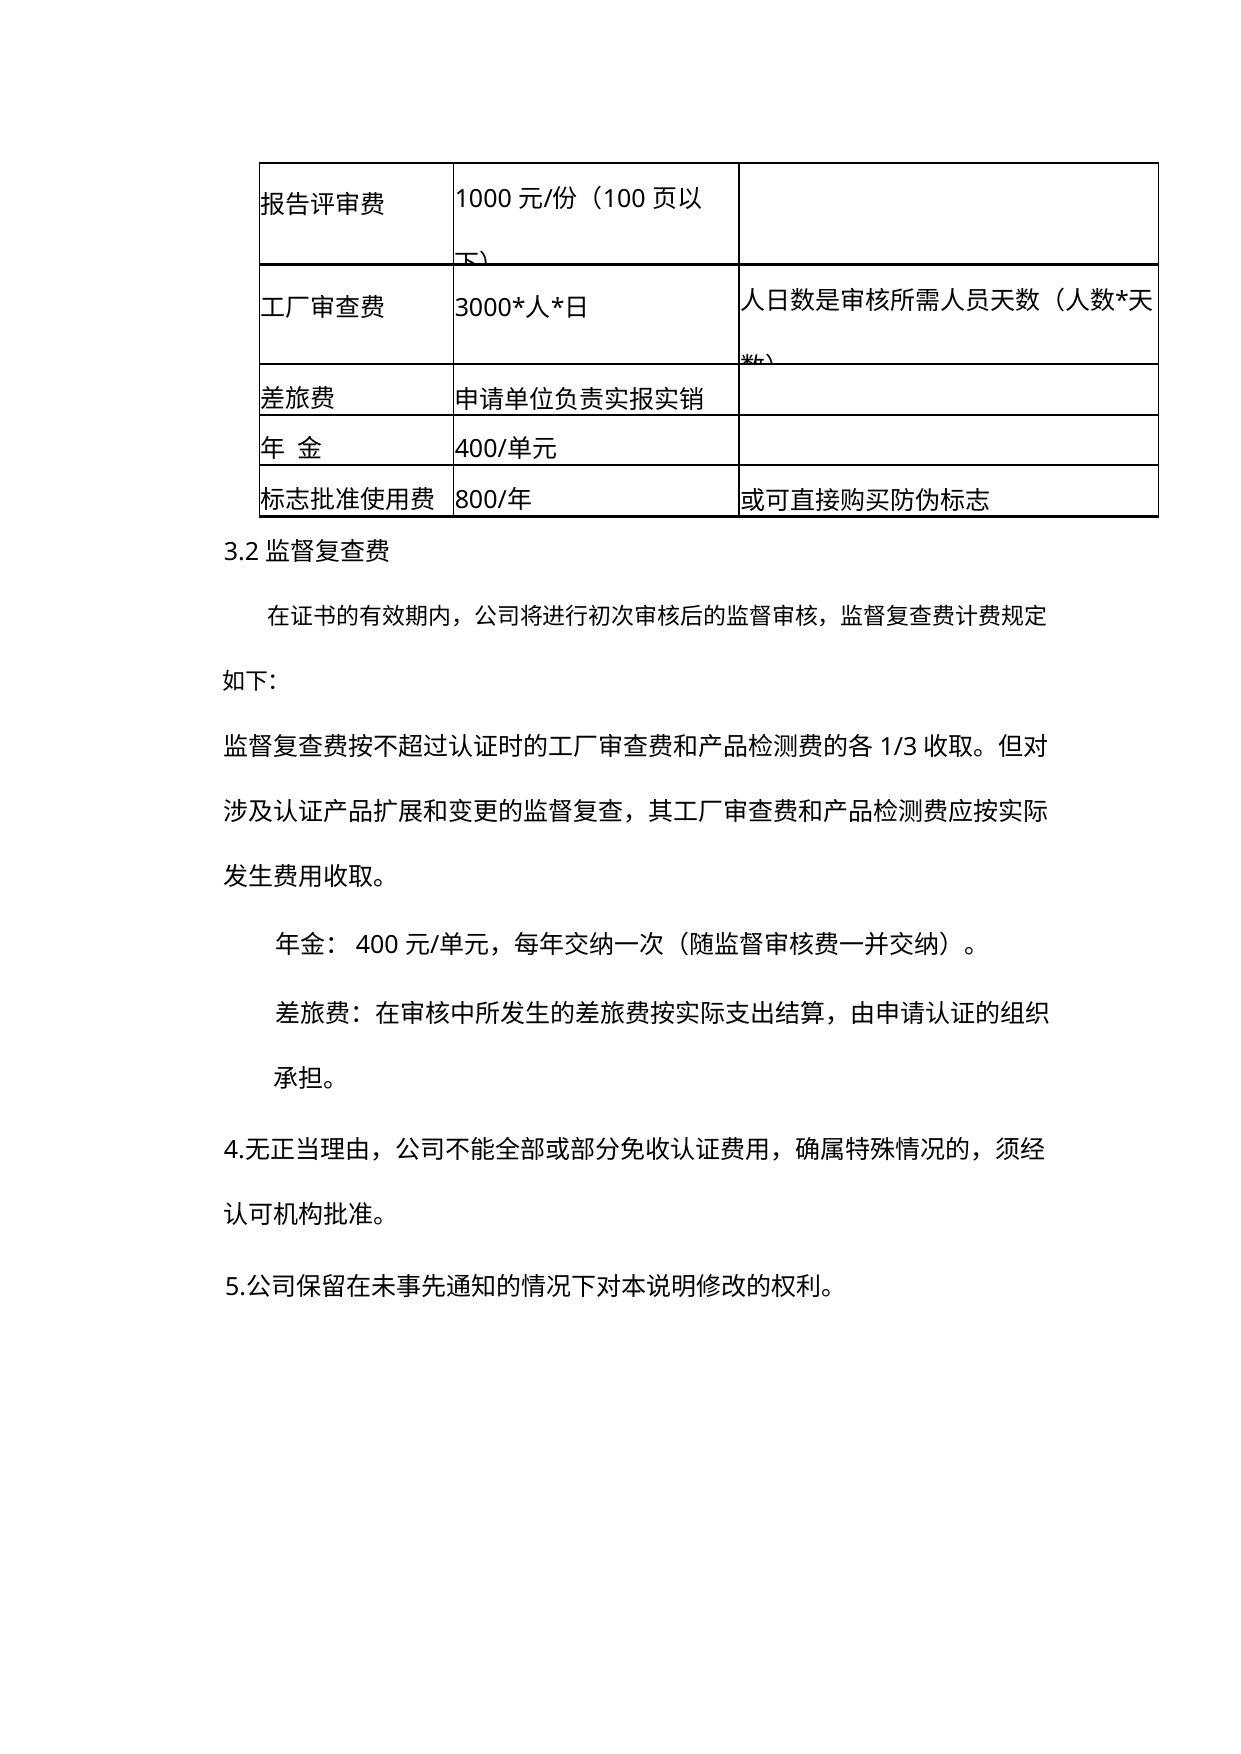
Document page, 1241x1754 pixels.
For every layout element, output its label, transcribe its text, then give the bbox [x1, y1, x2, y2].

table_cell [740, 164, 1158, 263]
table_cell [740, 365, 1158, 413]
table_cell 申请单位负责实报实销 [454, 365, 738, 413]
list 年金： 400 元/单元，每年交纳一次（随监督审核费一并交纳）。 [274, 911, 1053, 976]
table_cell [740, 416, 1158, 464]
table_cell 报告评审费 [260, 164, 453, 263]
table_cell 3000*人*日 [454, 266, 738, 363]
text 5.公司保留在未事先通知的情况下对本说明修改的权利。 [187, 1252, 832, 1317]
table_cell 差旅费 [260, 365, 453, 413]
table_cell 标志批准使用费 [260, 466, 453, 515]
table_cell 1000 元/份（100 页以下） 2000 元/份（100 页及以上 [454, 164, 738, 263]
table_cell 或可直接购买防伪标志 [740, 466, 1158, 515]
text 3.2 监督复查费 [224, 517, 1053, 582]
text 监督复查费按不超过认证时的工厂审查费和产品检测费的各 1/3 收取。但对涉及认证产品扩展和变更的监督复查，其工厂审查费和产品检测费应按实际发生费用收取。 [224, 712, 1053, 907]
text 在证书的有效期内，公司将进行初次审核后的监督审核，监督复查费计费规定如下： [222, 582, 1053, 712]
table_cell 人日数是审核所需人员天数（人数*天 数） [740, 266, 1158, 363]
table_cell 年 金 [260, 416, 453, 464]
table_cell 工厂审查费 [260, 266, 453, 363]
table_cell 400/单元 [454, 416, 738, 464]
table_cell 800/年 [454, 466, 738, 515]
text 4.无正当理由，公司不能全部或部分免收认证费用，确属特殊情况的，须经认可机构批准。 [224, 1115, 1053, 1245]
list 差旅费：在审核中所发生的差旅费按实际支出结算，由申请认证的组织承担。 [274, 979, 1053, 1109]
